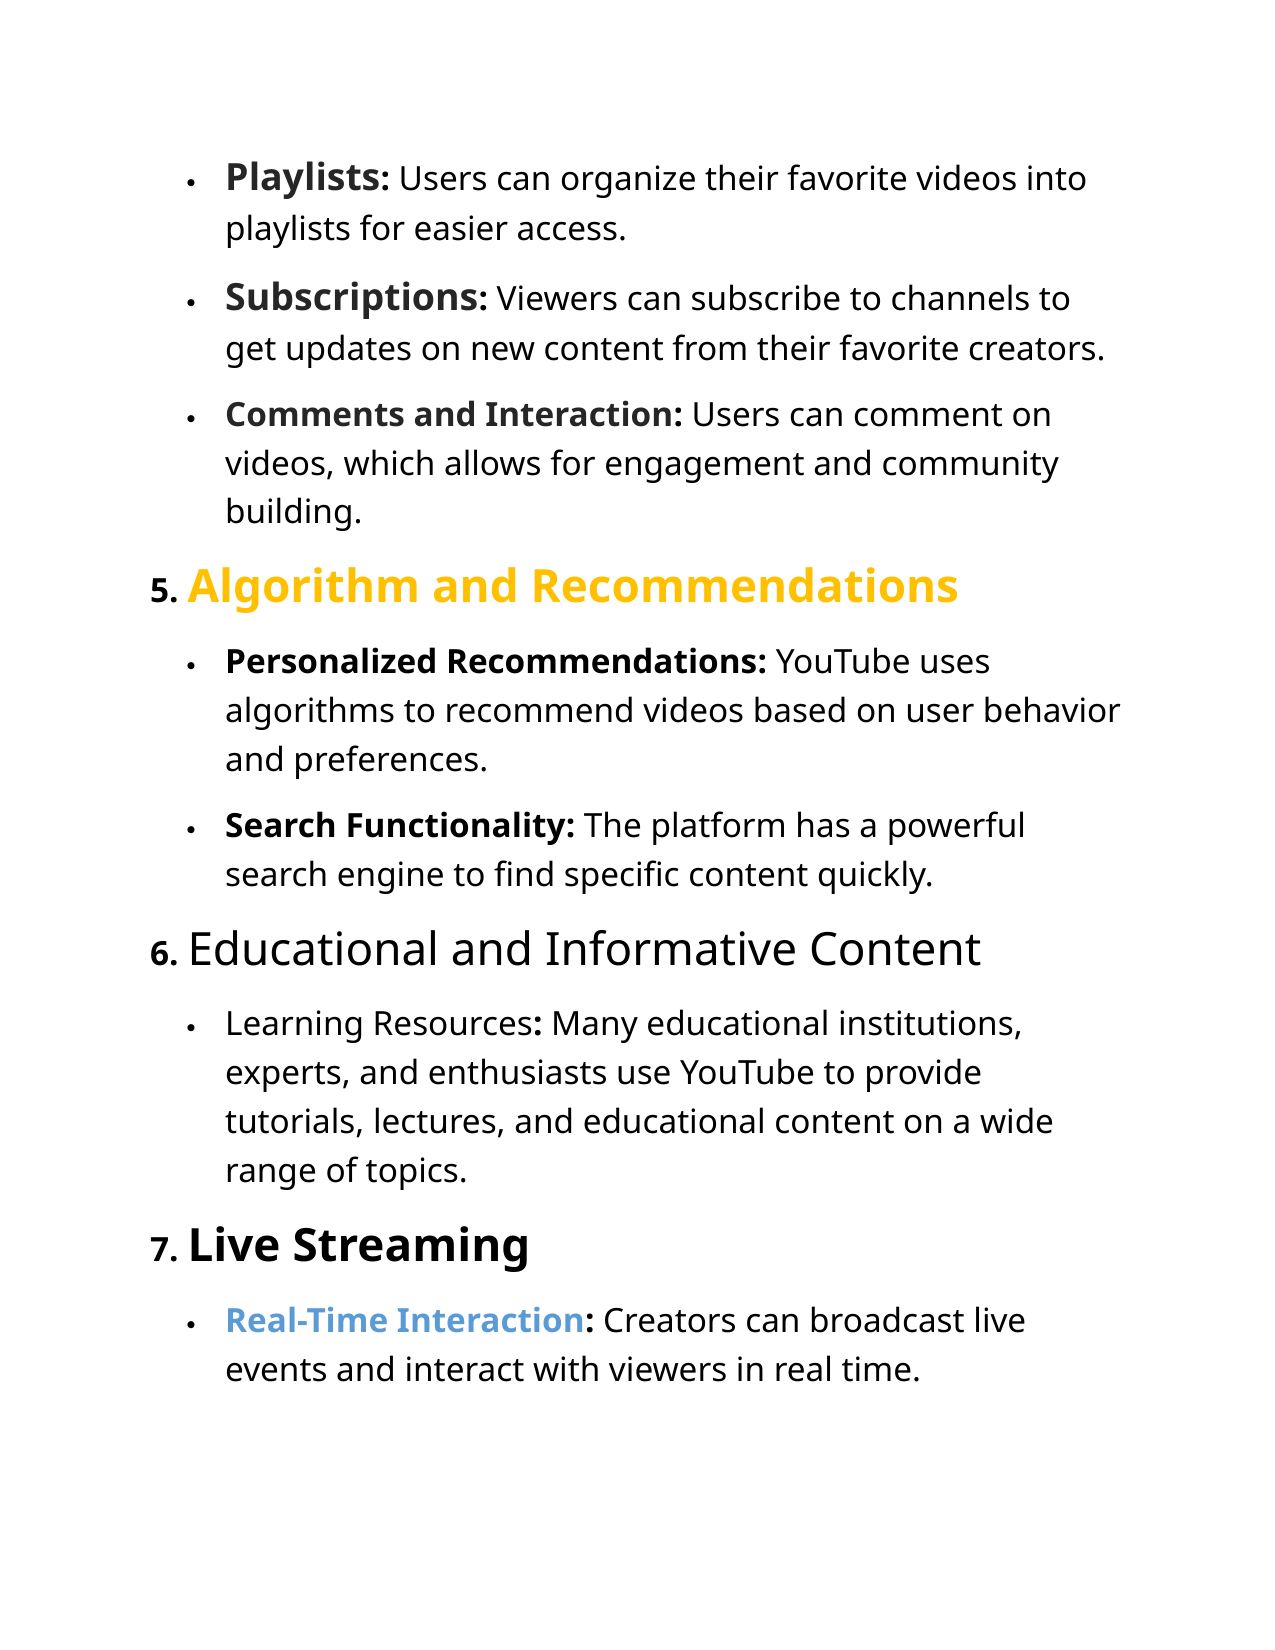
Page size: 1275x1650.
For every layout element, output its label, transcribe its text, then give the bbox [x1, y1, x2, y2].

list Comments and Interaction: Users can comment on videos, which allows for engagement and community building. [187, 390, 1125, 534]
list Playlists: Users can organize their favorite videos into playlists for easier access. [187, 150, 1125, 250]
list Search Functionality: The platform has a powerful search engine to find specific content quickly. [187, 801, 1125, 896]
text 5. Algorithm and Recommendations [150, 554, 1125, 616]
text 7. Live Streaming [150, 1212, 1125, 1275]
list Subscriptions: Viewers can subscribe to channels to get updates on new content from their favorite creators. [187, 270, 1125, 370]
list Real-Time Interaction: Creators can broadcast live events and interact with viewers in real time. [187, 1296, 1125, 1391]
list Personalized Recommendations: YouTube uses algorithms to recommend videos based on user behavior and preferences. [187, 638, 1125, 781]
list Learning Resources: Many educational institutions, experts, and enthusiasts use YouTube to provide tutorials, lectures, and educational content on a wide range of topics. [187, 1000, 1125, 1192]
text 6. Educational and Informative Content [150, 916, 1125, 978]
